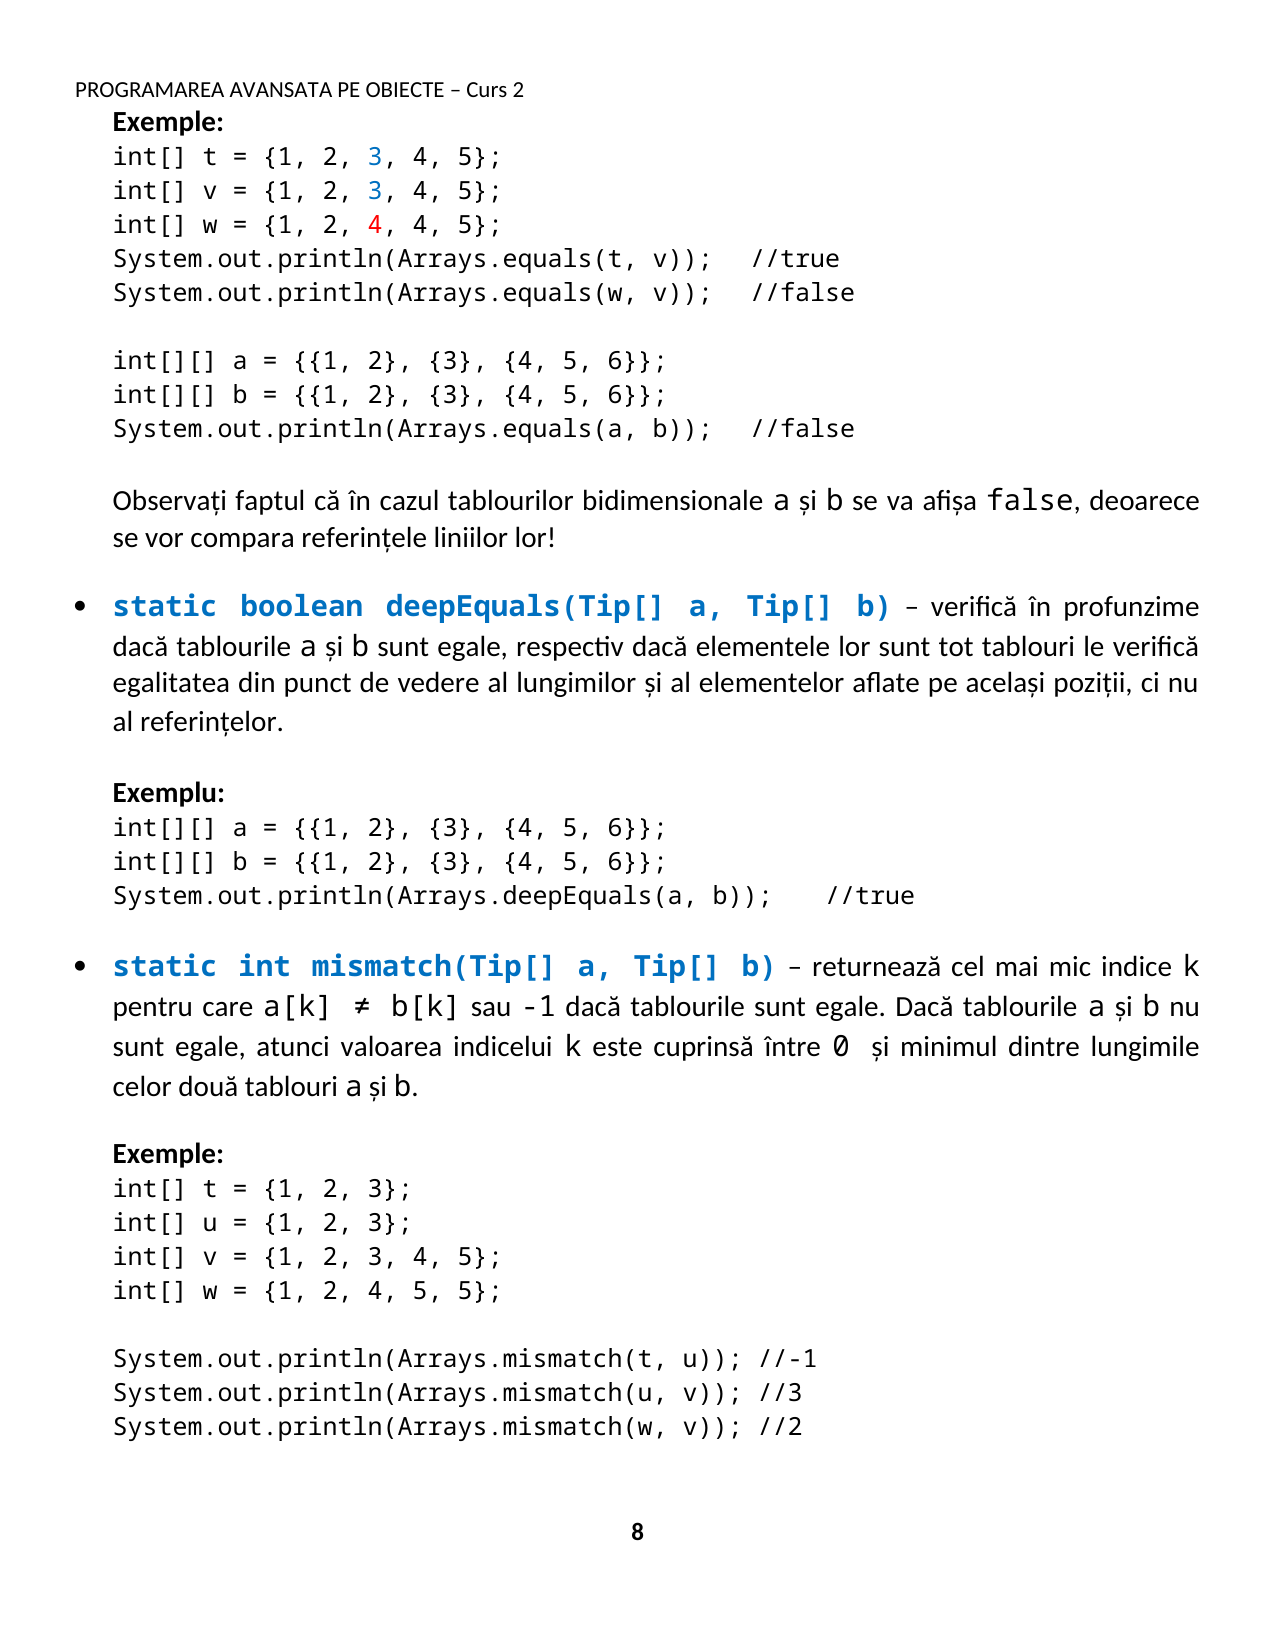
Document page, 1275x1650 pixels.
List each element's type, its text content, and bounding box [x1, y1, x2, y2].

list int[][] a = {{1, 2}, {3}, {4, 5, 6}}; [112, 343, 1200, 377]
list int[] t = {1, 2, 3}; [112, 1171, 1200, 1205]
list int[][] b = {{1, 2}, {3}, {4, 5, 6}}; [112, 377, 1200, 411]
list System.out.println(Arrays.deepEquals(a, b)); //true [112, 878, 1200, 912]
list int[] w = {1, 2, 4, 5, 5}; [112, 1273, 1200, 1307]
list System.out.println(Arrays.mismatch(u, v)); //3 [112, 1375, 1200, 1409]
list int[] v = {1, 2, 3, 4, 5}; [112, 173, 1200, 207]
list System.out.println(Arrays.mismatch(w, v)); //2 [112, 1409, 1200, 1443]
list int[] t = {1, 2, 3, 4, 5}; [112, 139, 1200, 173]
list static boolean deepEquals(Tip[] a, Tip[] b) – verifică în profunzime dacă tablourile a și b sunt egale, respectiv dacă elementele lor sunt tot tablouri le verifică egalitatea din punct de vedere al lungimilor și al elementelor aflate pe același poziții, ci nu al referințelor. [75, 585, 1200, 740]
list int[] w = {1, 2, 4, 4, 5}; [112, 207, 1200, 241]
list Observați faptul că în cazul tablourilor bidimensionale a și b se va afișa false, deoarece se vor compara referințele liniilor lor! [112, 479, 1200, 554]
list Exemple: [112, 1135, 1200, 1171]
list Exemple: [112, 103, 1200, 139]
list Exemplu: [112, 774, 1200, 809]
list int[] u = {1, 2, 3}; [112, 1205, 1200, 1239]
list int[][] b = {{1, 2}, {3}, {4, 5, 6}}; [112, 843, 1200, 878]
list System.out.println(Arrays.equals(a, b)); //false [112, 411, 1200, 445]
list static int mismatch(Tip[] a, Tip[] b) – returnează cel mai mic indice k pentru care a[k] ≠ b[k] sau -1 dacă tablourile sunt egale. Dacă tablourile a și b nu sunt egale, atunci valoarea indicelui k este cuprinsă între 0 și minimul dintre lungimile celor două tablouri a și b. [75, 946, 1200, 1104]
list System.out.println(Arrays.equals(t, v)); //true [112, 241, 1200, 275]
list int[][] a = {{1, 2}, {3}, {4, 5, 6}}; [112, 809, 1200, 843]
list System.out.println(Arrays.equals(w, v)); //false [112, 275, 1200, 309]
list int[] v = {1, 2, 3, 4, 5}; [112, 1239, 1200, 1273]
list System.out.println(Arrays.mismatch(t, u)); //-1 [112, 1341, 1200, 1375]
